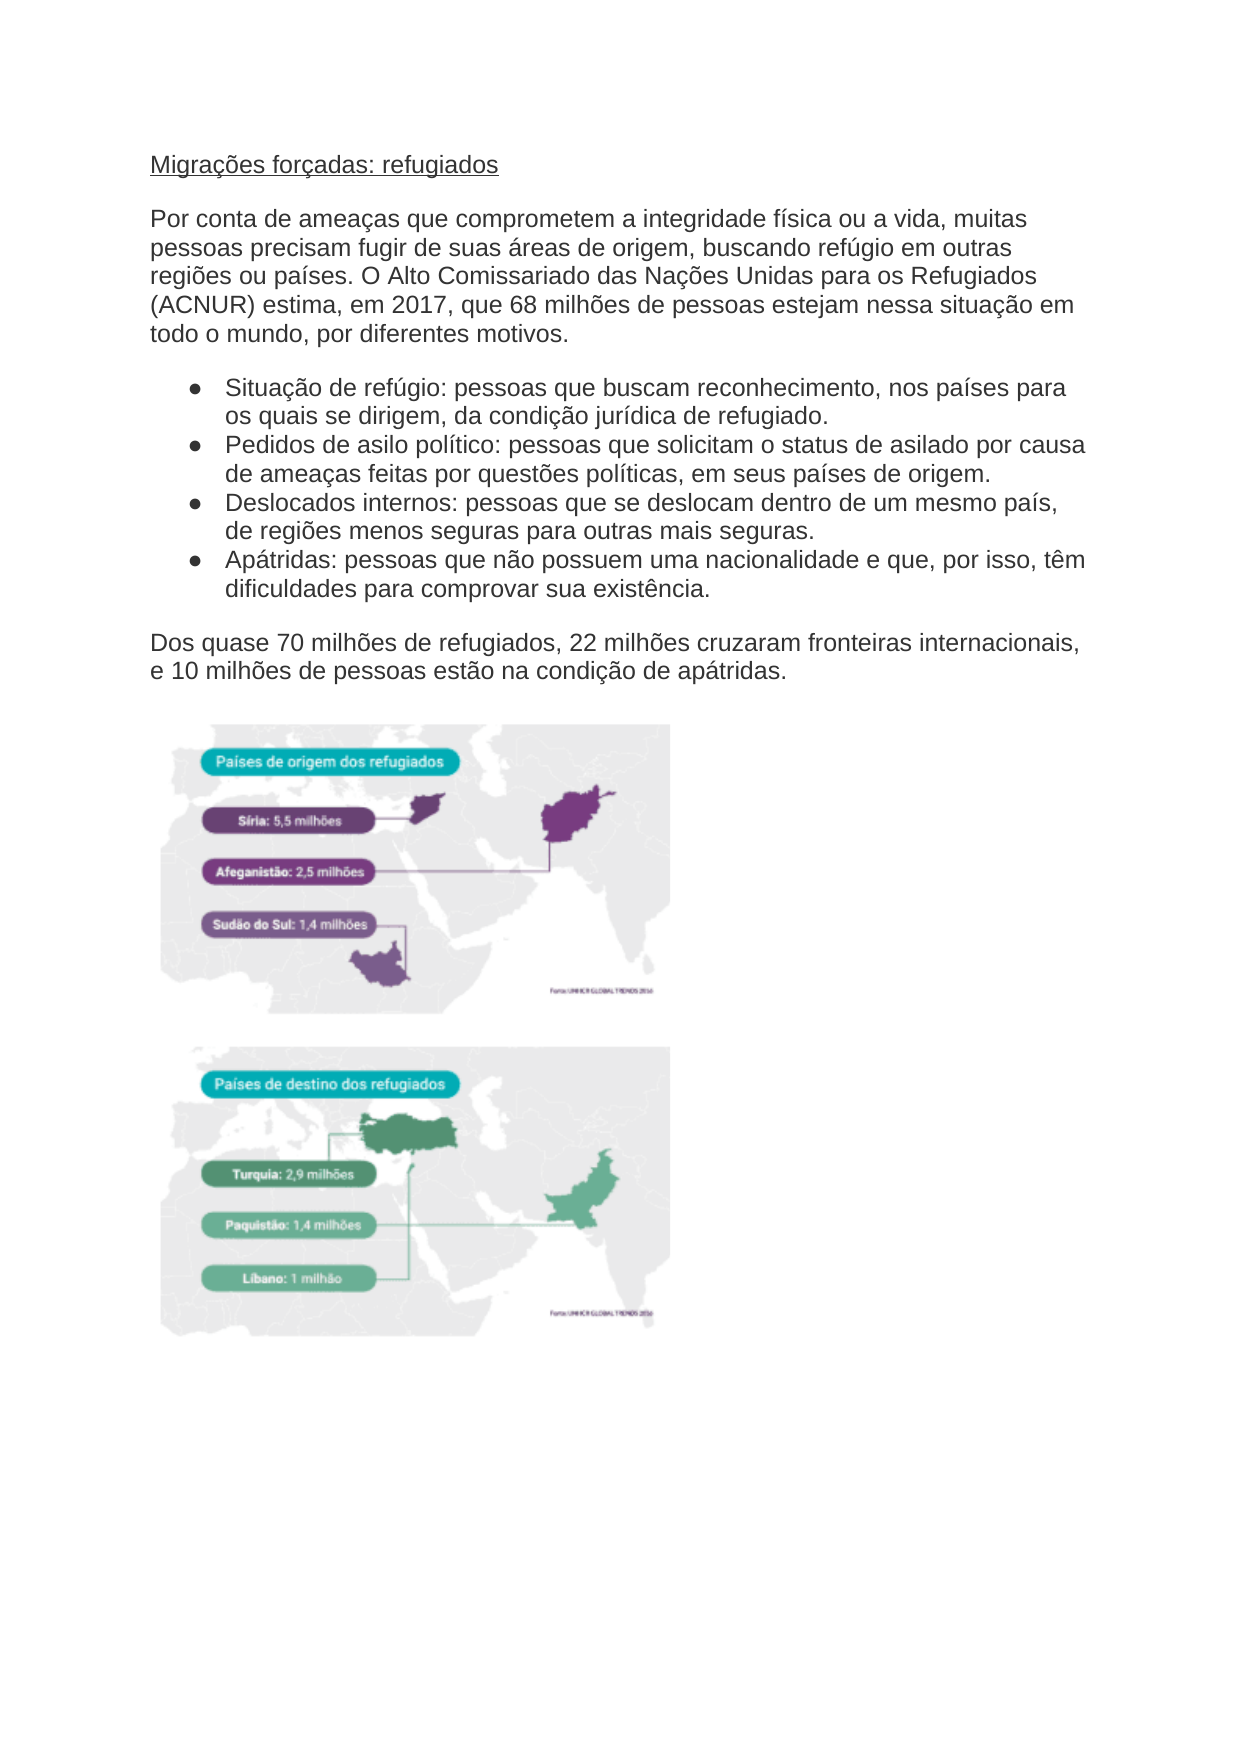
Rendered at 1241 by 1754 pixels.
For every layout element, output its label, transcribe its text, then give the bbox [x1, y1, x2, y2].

text Dos quase 70 milhões de refugiados, 22 milhões cruzaram fronteiras internacionais, e 10 milhões de pessoas estão na condição de apátridas. [150, 627, 1090, 685]
text Por conta de ameaças que comprometem a integridade física ou a vida, muitas pessoas precisam fugir de suas áreas de origem, buscando refúgio em outras regiões ou países. O Alto Comissariado das Nações Unidas para os Refugiados (ACNUR) estima, em 2017, que 68 milhões de pessoas estejam nessa situação em todo o mundo, por diferentes motivos. [150, 204, 1090, 347]
list Apátridas: pessoas que não possuem uma nacionalidade e que, por isso, têm dificuldades para comprovar sua existência. [187, 545, 1090, 602]
list Situação de refúgio: pessoas que buscam reconhecimento, nos países para os quais se dirigem, da condição jurídica de refugiado. [187, 372, 1090, 430]
list Deslocados internos: pessoas que se deslocam dentro de um mesmo país, de regiões menos seguras para outras mais seguras. [187, 487, 1090, 545]
list Pedidos de asilo político: pessoas que solicitam o status de asilado por causa de ameaças feitas por questões políticas, em seus países de origem. [187, 430, 1090, 487]
picture [150, 710, 671, 1357]
text Migrações forçadas: refugiados [150, 150, 1090, 179]
